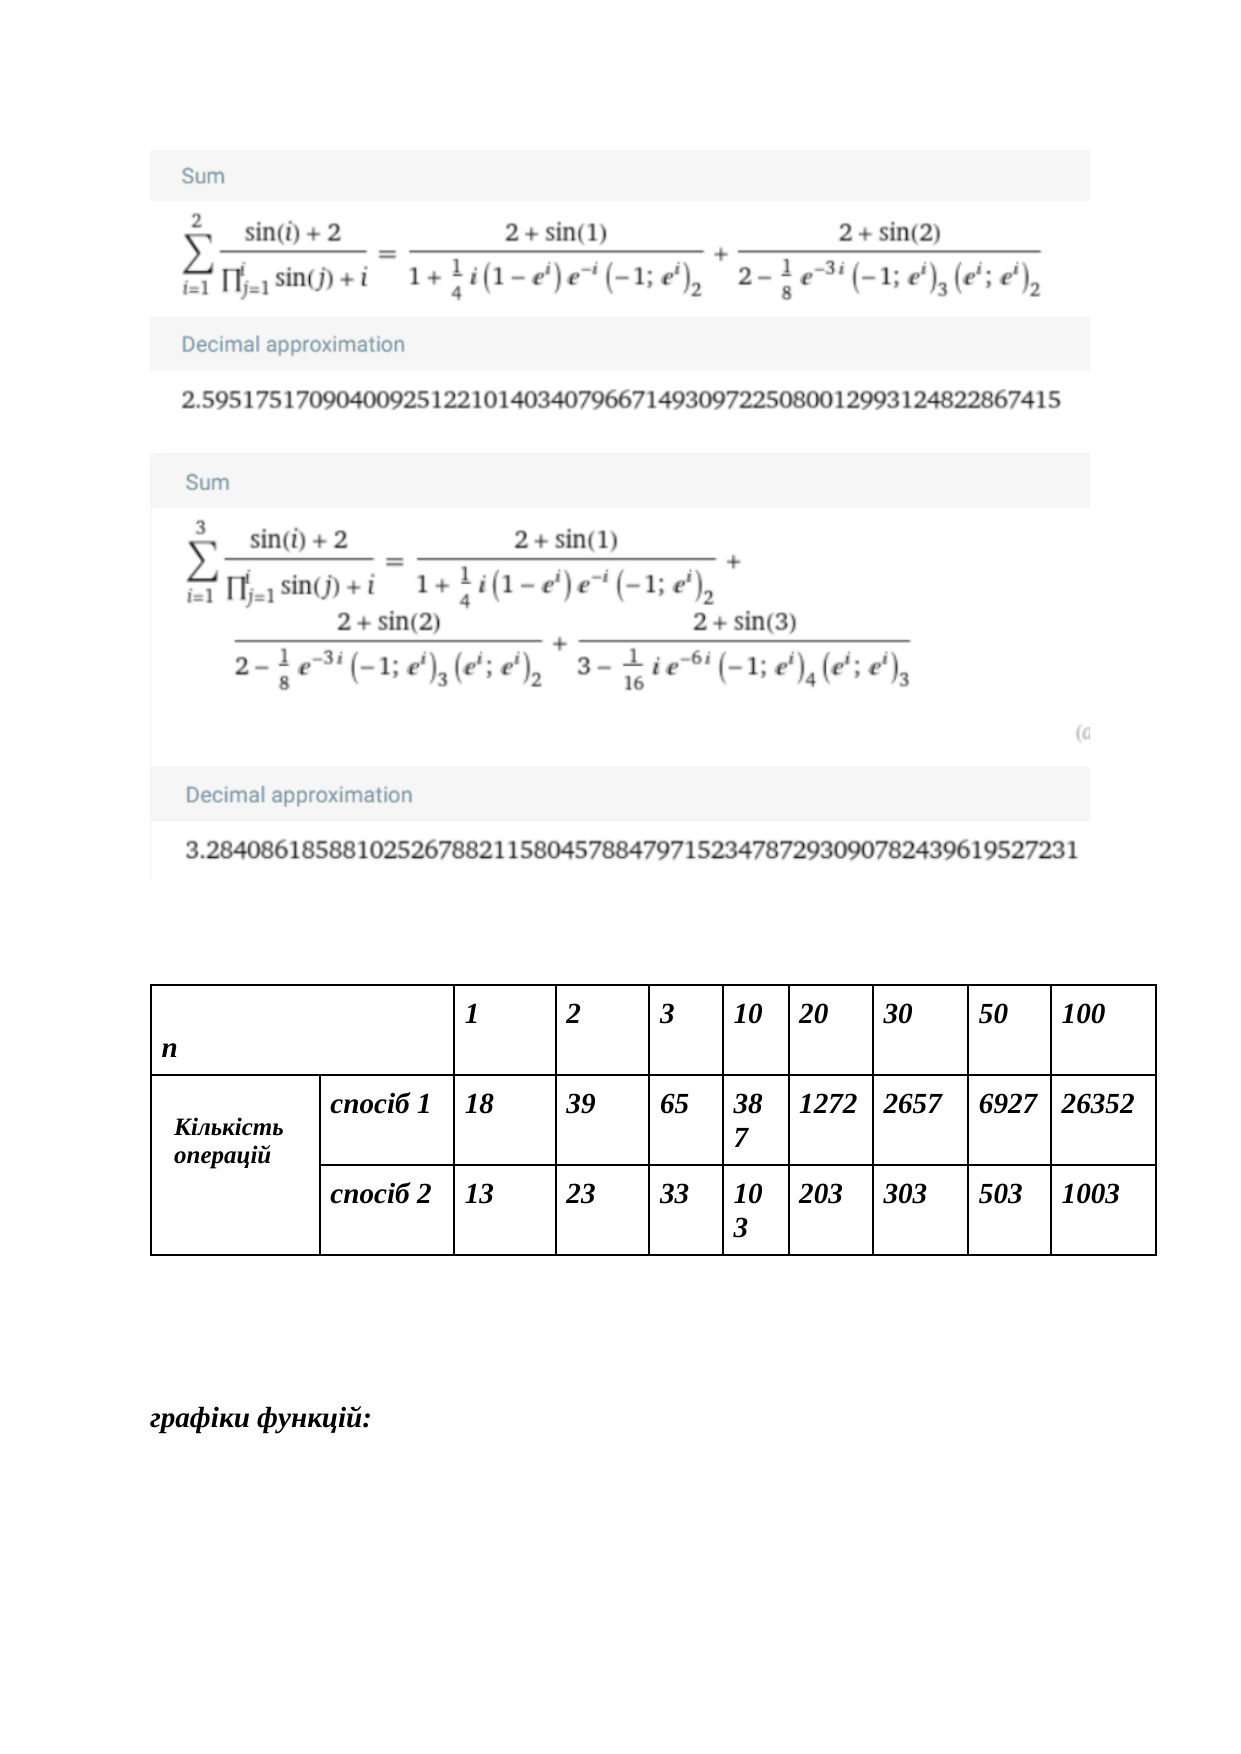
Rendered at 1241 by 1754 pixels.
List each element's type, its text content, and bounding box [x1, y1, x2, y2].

table_cell спосіб 2 [321, 1166, 453, 1254]
table_cell 1003 [1052, 1166, 1155, 1254]
text графіки функцій: [150, 1400, 1090, 1433]
table_cell 33 [650, 1166, 722, 1254]
table_cell 2657 [874, 1076, 967, 1164]
picture [150, 150, 1091, 427]
table_cell 387 [724, 1076, 788, 1164]
table_header 1 [455, 986, 555, 1074]
table_header 100 [1052, 986, 1155, 1074]
table_cell 6927 [969, 1076, 1050, 1164]
table_cell 1272 [790, 1076, 872, 1164]
table_header 20 [790, 986, 872, 1074]
picture [150, 453, 1091, 879]
table_header 3 [650, 986, 722, 1074]
table_header n [152, 986, 453, 1074]
table_cell 26352 [1052, 1076, 1155, 1164]
table_cell Кількість операцій [152, 1076, 319, 1254]
table_header 30 [874, 986, 967, 1074]
table_header 10 [724, 986, 788, 1074]
table_cell 203 [790, 1166, 872, 1254]
table_header 2 [557, 986, 648, 1074]
table_cell 39 [557, 1076, 648, 1164]
table_cell спосіб 1 [321, 1076, 453, 1164]
table_cell 23 [557, 1166, 648, 1254]
table_cell 103 [724, 1166, 788, 1254]
table_cell 18 [455, 1076, 555, 1164]
table_header 50 [969, 986, 1050, 1074]
table_cell 303 [874, 1166, 967, 1254]
table_cell 13 [455, 1166, 555, 1254]
table_cell 503 [969, 1166, 1050, 1254]
table_cell 65 [650, 1076, 722, 1164]
